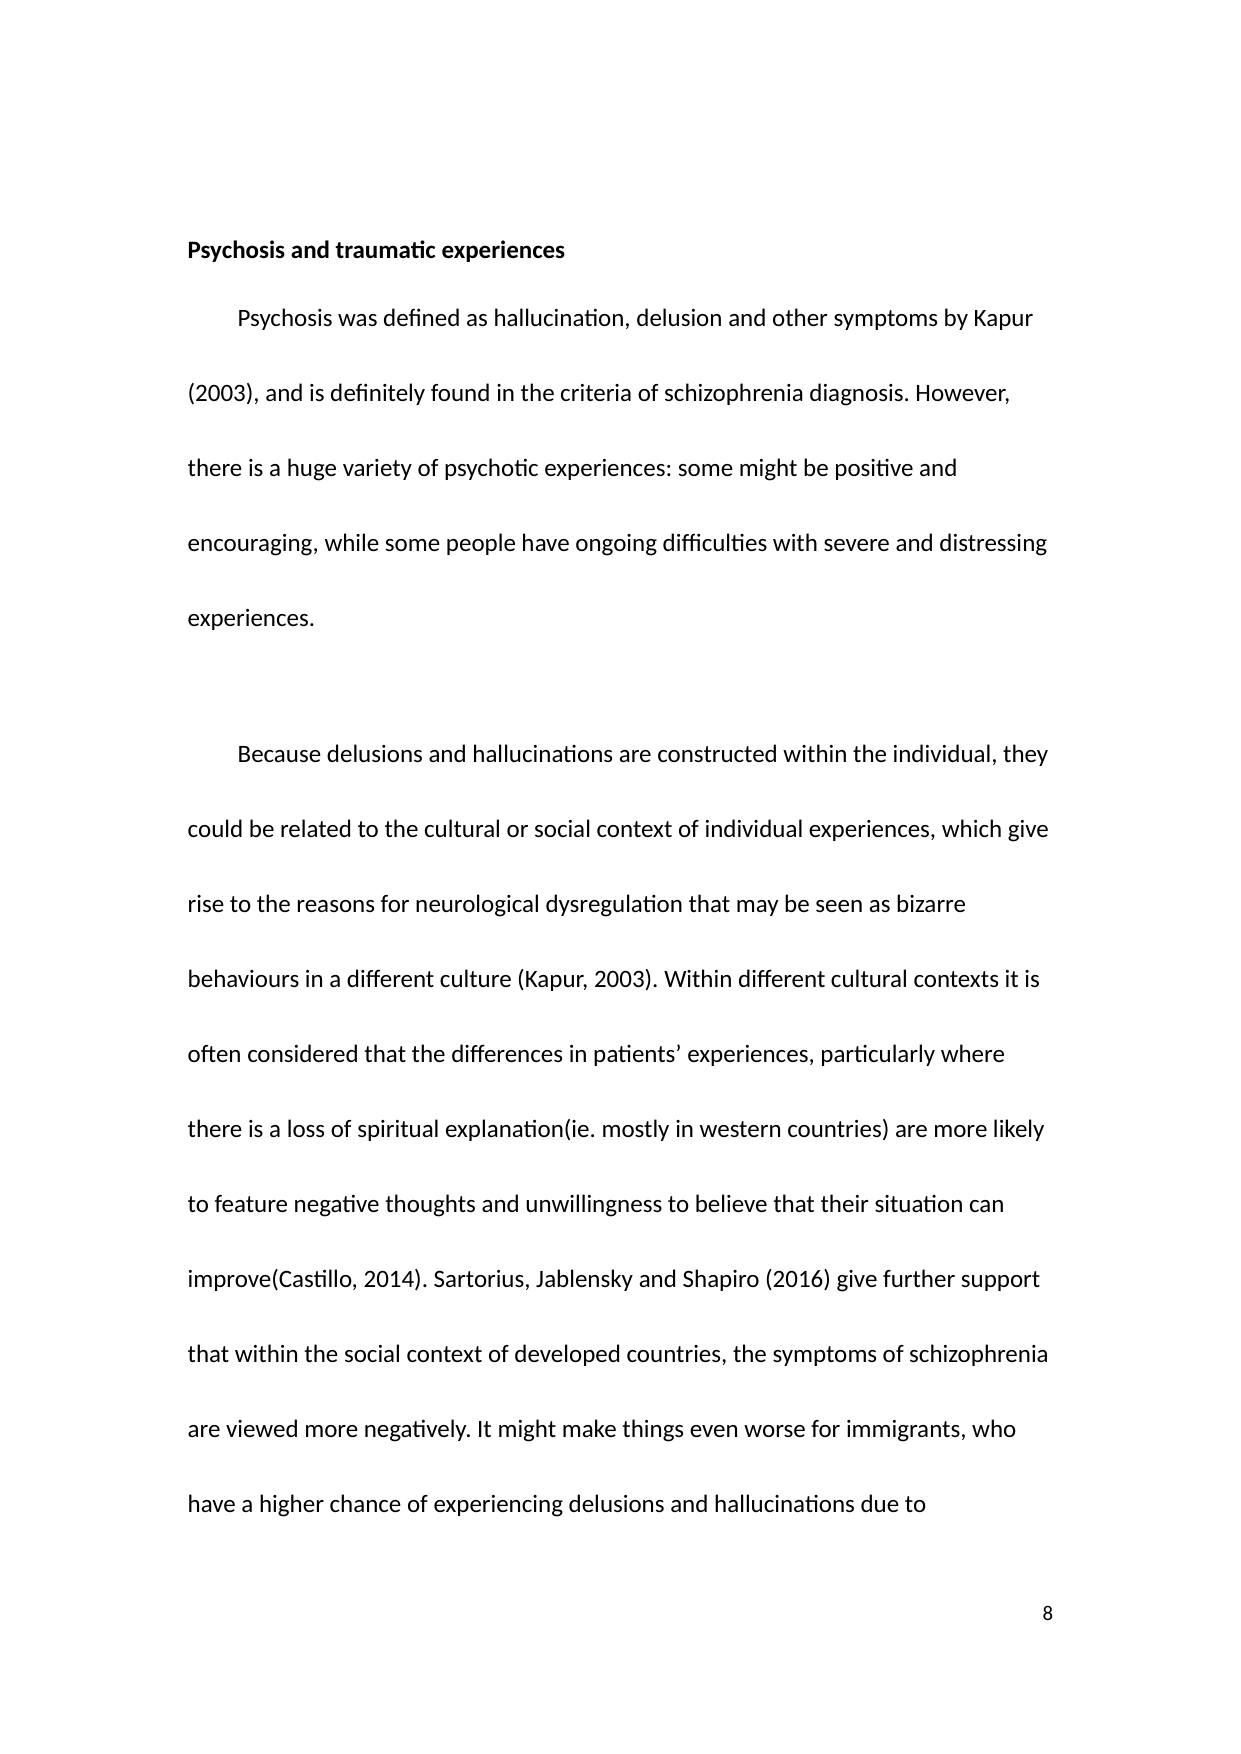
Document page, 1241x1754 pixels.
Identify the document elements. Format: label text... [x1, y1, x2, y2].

text Psychosis was defined as hallucination, delusion and other symptoms by Kapur (2003), and is definitely found in the criteria of schizophrenia diagnosis. However, there is a huge variety of psychotic experiences: some might be positive and encouraging, while some people have ongoing difficulties with severe and distressing experiences. [187, 298, 1053, 636]
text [187, 734, 1053, 1522]
text Psychosis and traumatic experiences [187, 230, 1053, 268]
